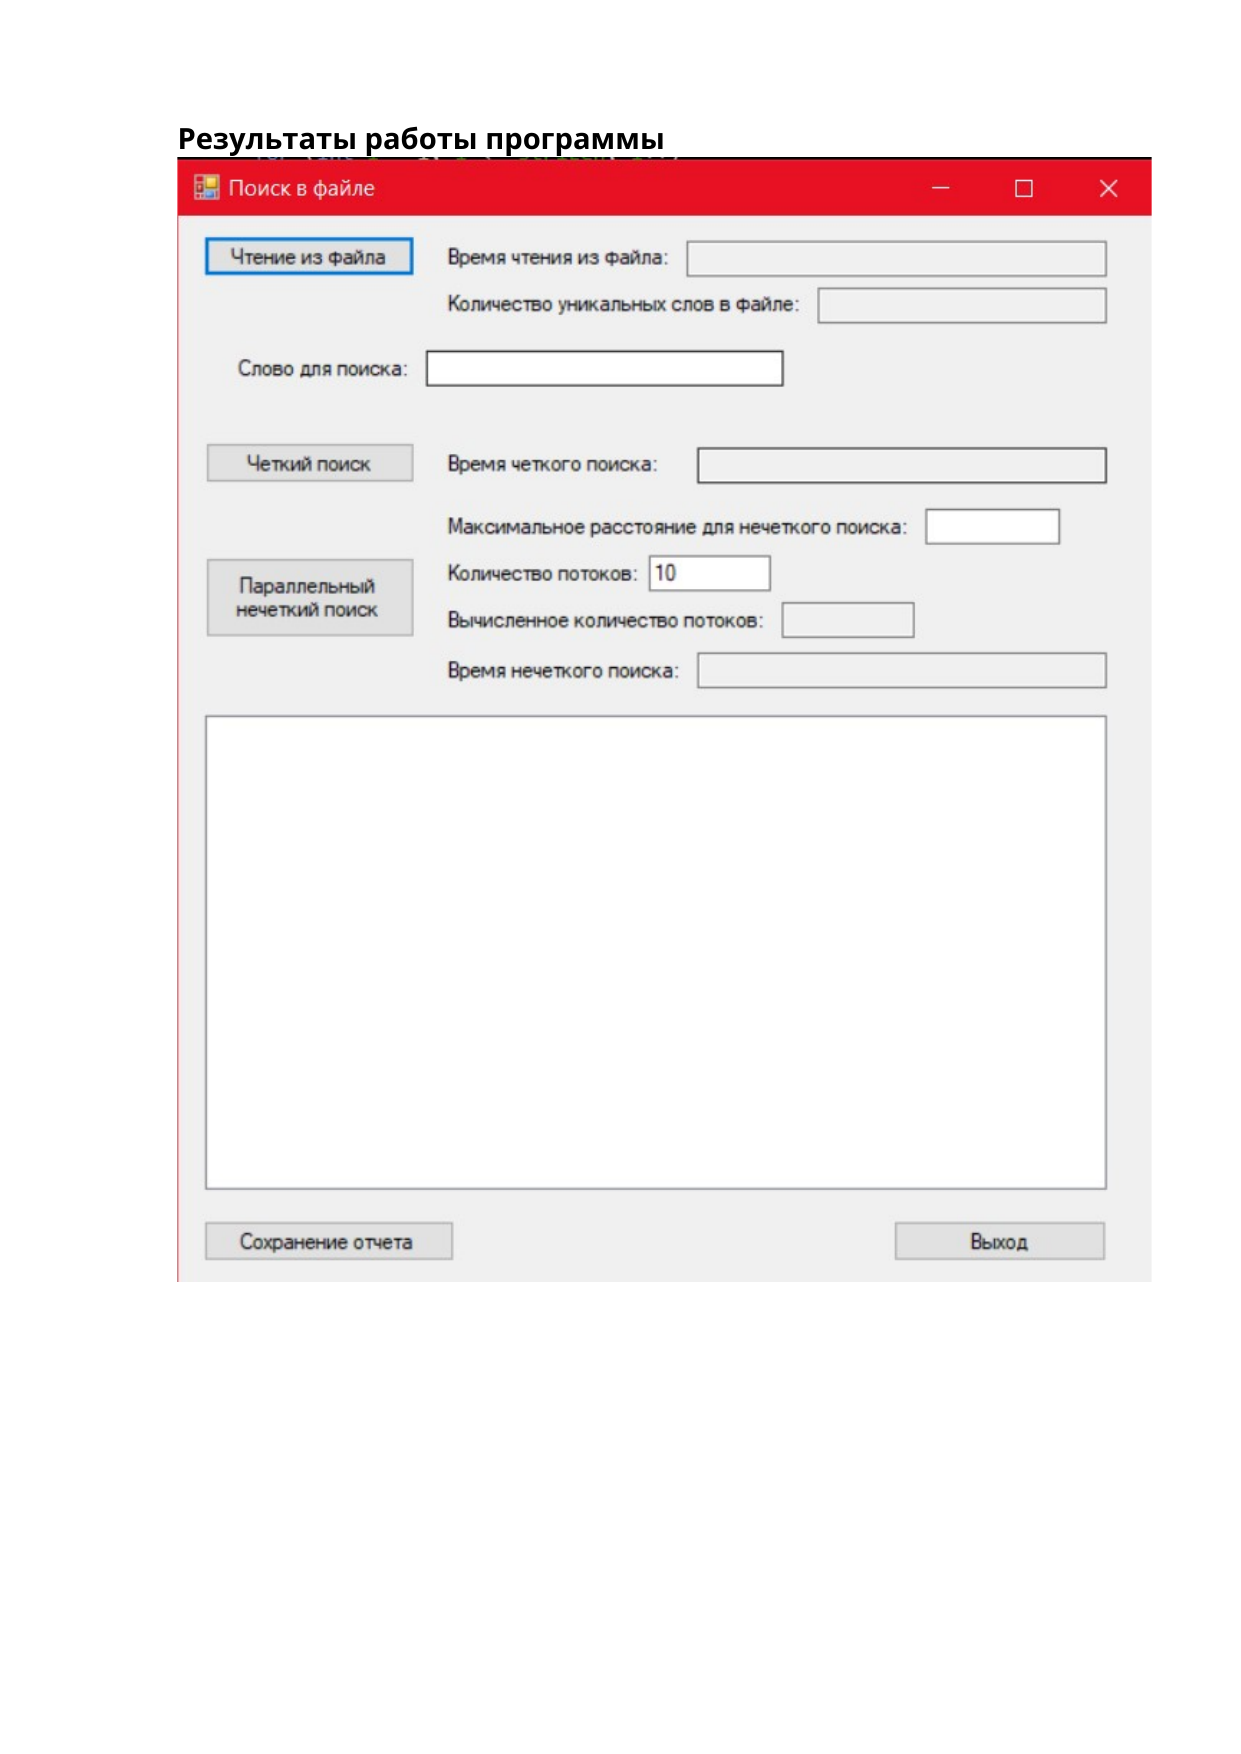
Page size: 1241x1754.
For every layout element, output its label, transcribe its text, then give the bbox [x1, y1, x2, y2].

text Результаты работы программы [177, 118, 1063, 157]
picture [177, 157, 1152, 1282]
